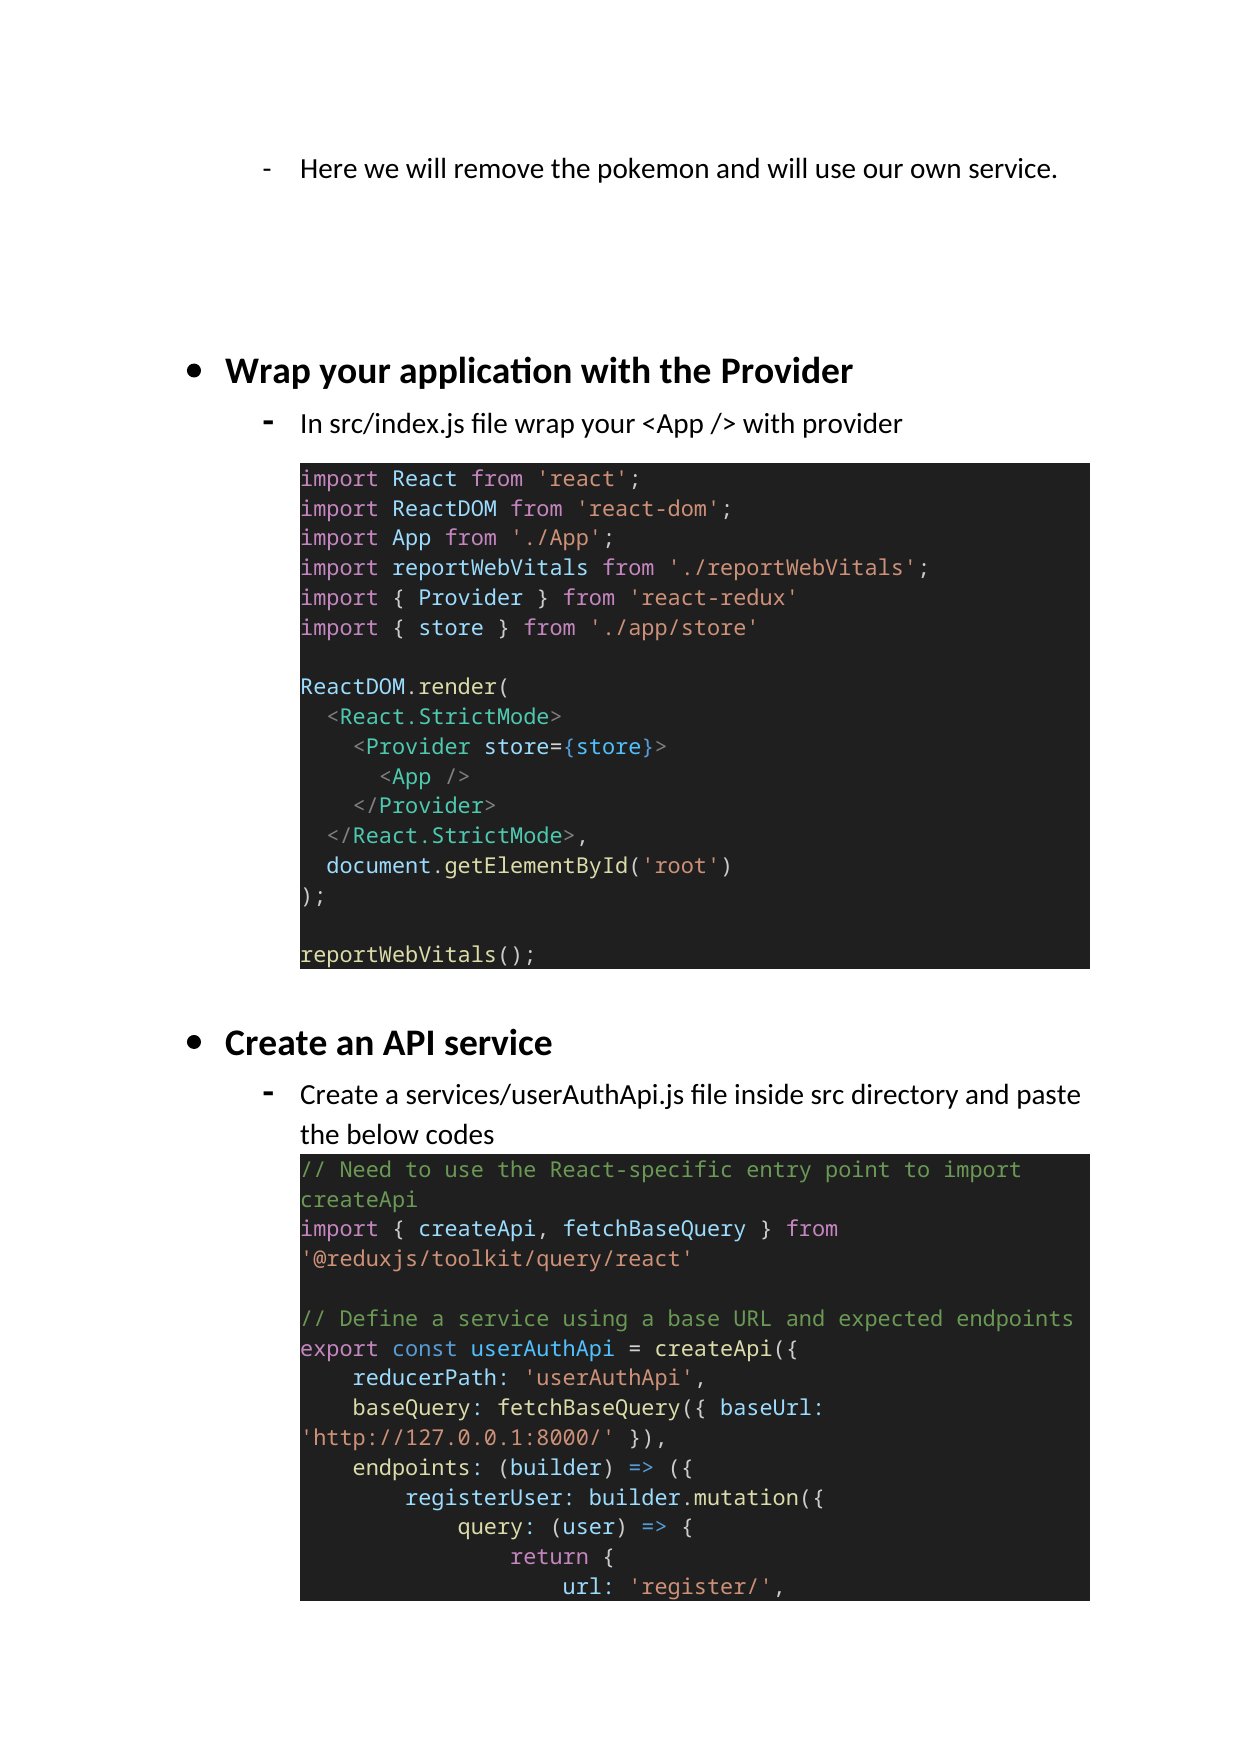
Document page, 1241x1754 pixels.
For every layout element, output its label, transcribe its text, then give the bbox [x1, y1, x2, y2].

text reportWebVitals(); [300, 939, 1090, 969]
list registerUser: builder.mutation({ [300, 1482, 1090, 1511]
list Wrap your application with the Provider [187, 347, 1090, 393]
text document.getElementById('root') [300, 850, 1090, 880]
text ); [300, 880, 1090, 910]
list endpoints: (builder) => ({ [300, 1452, 1090, 1482]
list Here we will remove the pokemon and will use our own service. [262, 150, 1090, 186]
text import reportWebVitals from './reportWebVitals'; [300, 552, 1090, 582]
list return { [300, 1541, 1090, 1571]
text ReactDOM.render( [300, 671, 1090, 701]
list // Define a service using a base URL and expected endpoints [300, 1303, 1090, 1333]
text </Provider> [300, 791, 1090, 820]
text import App from './App'; [300, 522, 1090, 552]
list Create a services/userAuthApi.js file inside src directory and paste the below codes [262, 1068, 1090, 1152]
list reducerPath: 'userAuthApi', [300, 1362, 1090, 1392]
text import React from 'react'; [300, 463, 1090, 493]
list // Need to use the React-specific entry point to import createApi [300, 1154, 1090, 1213]
list export const userAuthApi = createApi({ [300, 1333, 1090, 1362]
list In src/index.js file wrap your <App /> with provider [262, 397, 1090, 442]
list url: 'register/', [300, 1571, 1090, 1601]
text <Provider store={store}> [300, 731, 1090, 761]
text <React.StrictMode> [300, 701, 1090, 731]
list baseQuery: fetchBaseQuery({ baseUrl: 'http://127.0.0.1:8000/' }), [300, 1392, 1090, 1452]
list Create an API service [187, 1019, 1090, 1064]
text import { Provider } from 'react-redux' [300, 582, 1090, 612]
text </React.StrictMode>, [300, 820, 1090, 850]
text <App /> [300, 761, 1090, 791]
text import ReactDOM from 'react-dom'; [300, 493, 1090, 522]
list query: (user) => { [300, 1511, 1090, 1541]
list import { createApi, fetchBaseQuery } from '@reduxjs/toolkit/query/react' [300, 1213, 1090, 1273]
text import { store } from './app/store' [300, 612, 1090, 642]
